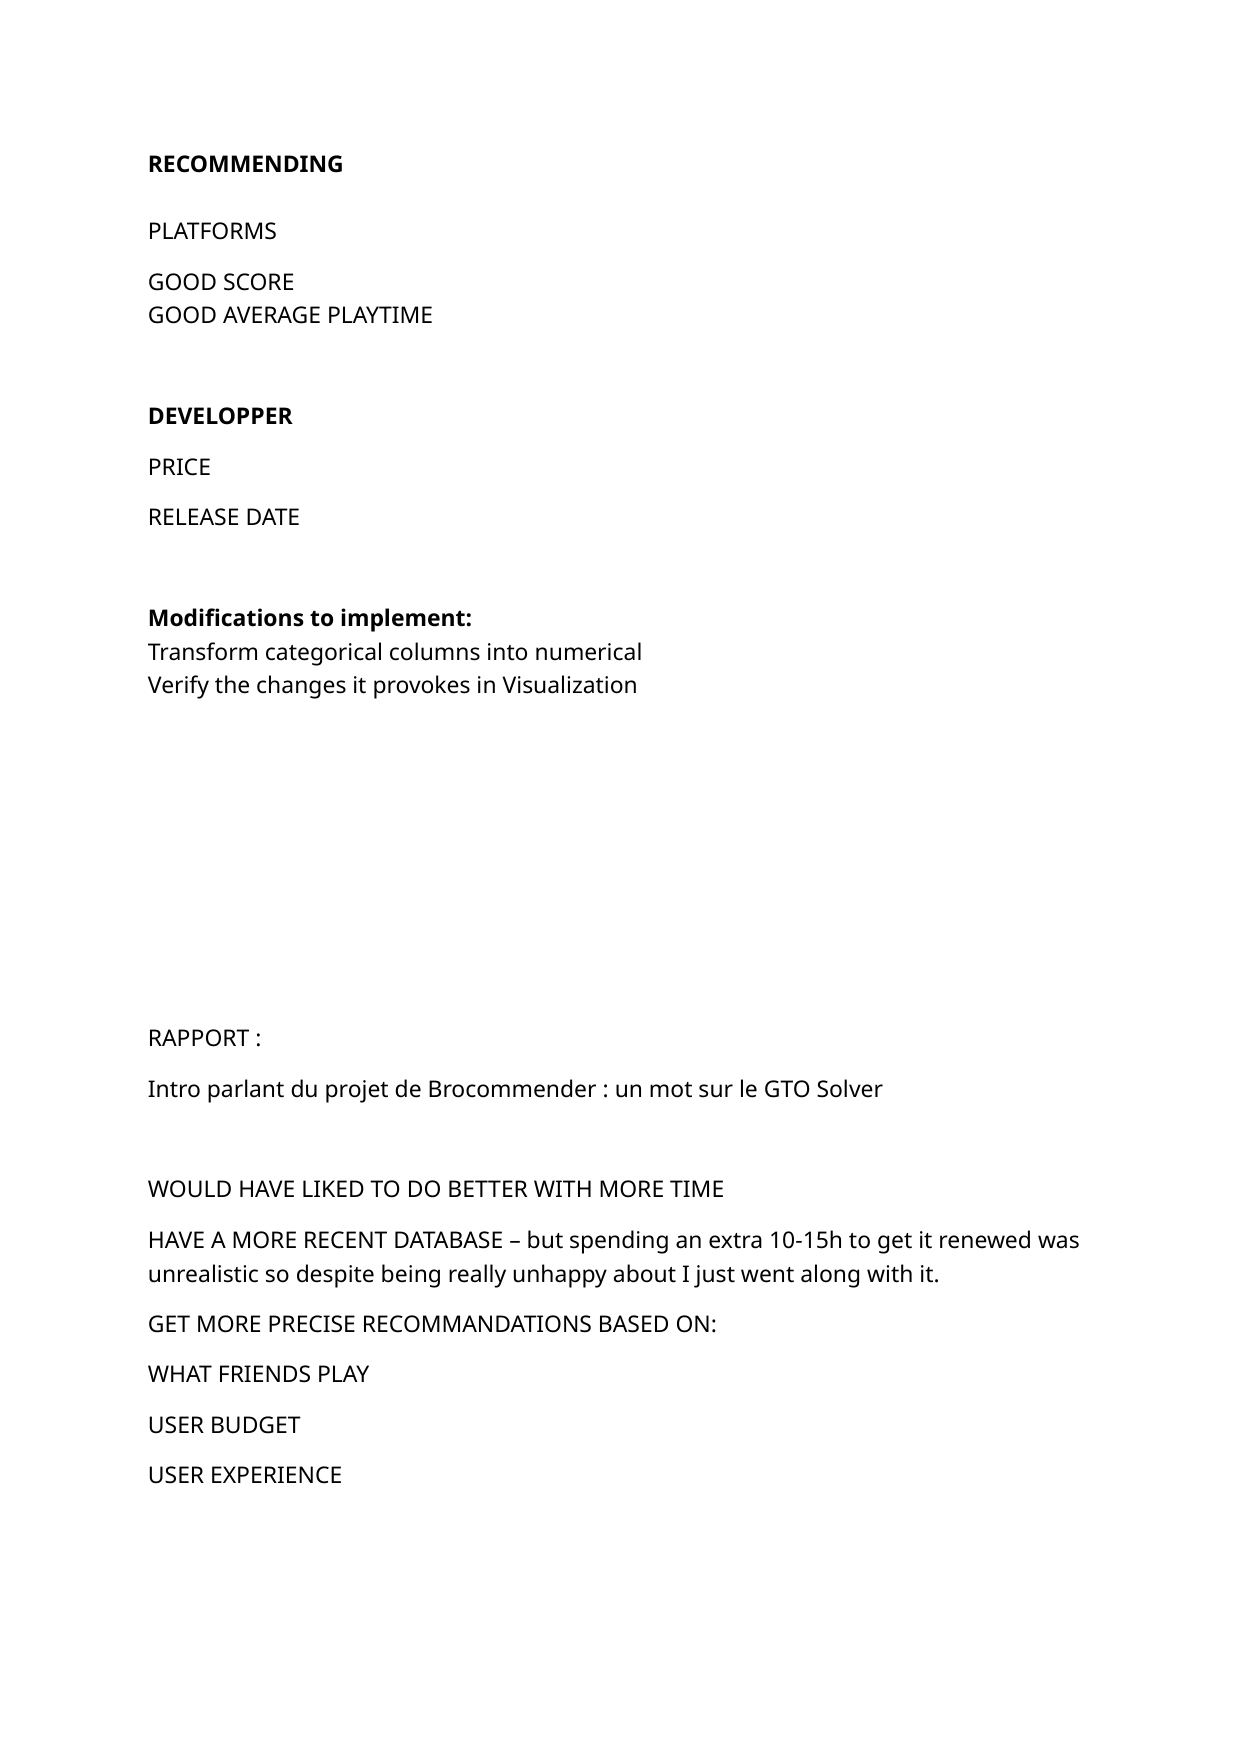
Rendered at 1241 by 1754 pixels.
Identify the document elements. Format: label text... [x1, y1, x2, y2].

text Intro parlant du projet de Brocommender : un mot sur le GTO Solver [148, 1073, 1093, 1104]
text DEVELOPPER [148, 400, 1093, 431]
text WHAT FRIENDS PLAY [148, 1358, 1093, 1390]
text PRICE [148, 451, 1093, 482]
text HAVE A MORE RECENT DATABASE – but spending an extra 10-15h to get it renewed was unrealistic so despite being really unhappy about I just went along with it. [148, 1224, 1093, 1289]
text Modifications to implement: Transform categorical columns into numerical Verify the changes it provokes in Visualization [148, 602, 1093, 701]
text GOOD SCORE GOOD AVERAGE PLAYTIME [148, 266, 1093, 331]
text USER EXPERIENCE [148, 1459, 1093, 1491]
text RELEASE DATE [148, 501, 1093, 532]
text RAPPORT : [148, 1022, 1093, 1053]
text GET MORE PRECISE RECOMMANDATIONS BASED ON: [148, 1308, 1093, 1339]
text WOULD HAVE LIKED TO DO BETTER WITH MORE TIME [148, 1173, 1093, 1205]
text RECOMMENDING PLATFORMS [148, 148, 1093, 246]
text USER BUDGET [148, 1409, 1093, 1440]
